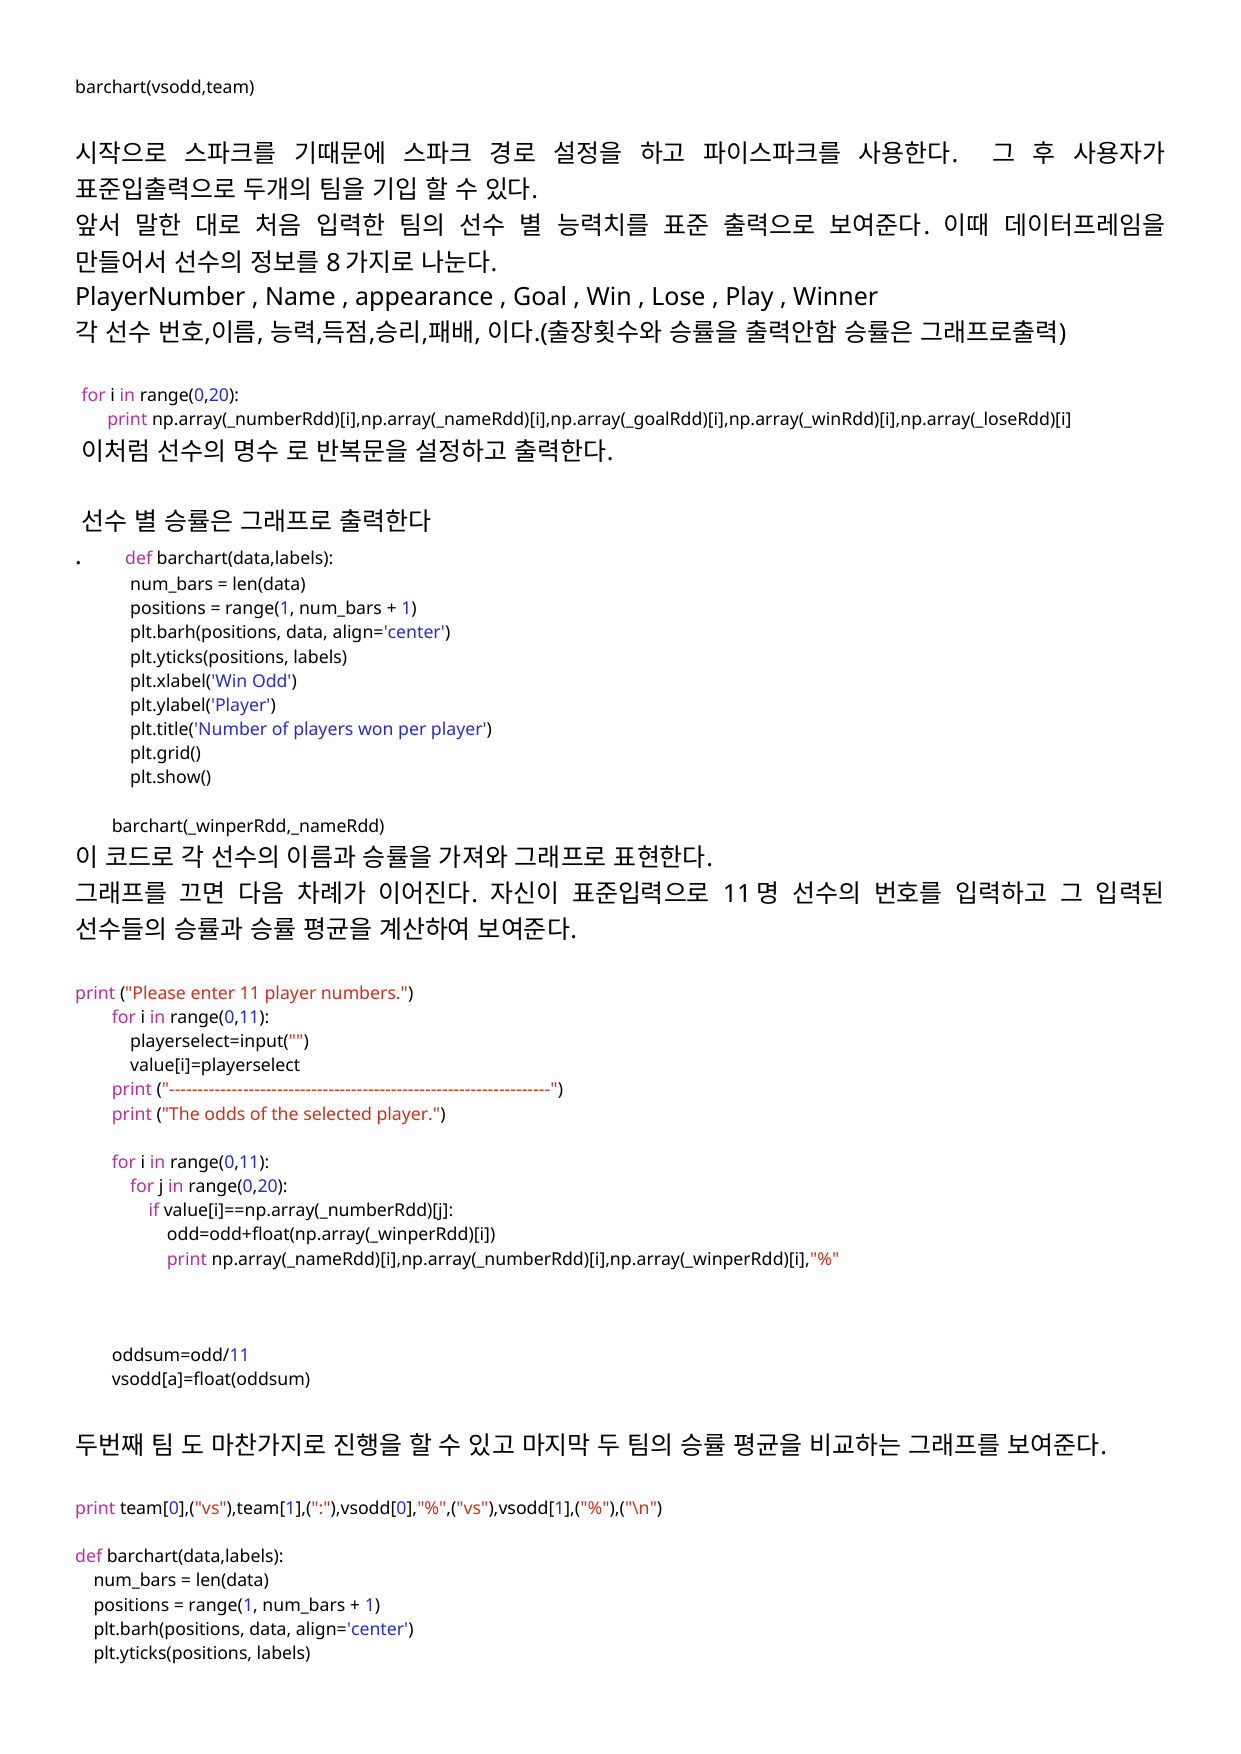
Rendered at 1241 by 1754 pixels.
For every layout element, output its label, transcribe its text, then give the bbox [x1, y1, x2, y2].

text num_bars = len(data) [75, 1568, 1165, 1592]
text print ("-------------------------------------------------------------------") [75, 1077, 1165, 1101]
text print ("Please enter 11 player numbers.") [75, 980, 1165, 1004]
text print team[0],("vs"),team[1],(":"),vsodd[0],"%",("vs"),vsodd[1],("%"),("\n") [75, 1495, 1165, 1519]
text 두번째 팀 도 마찬가지로 진행을 할 수 있고 마지막 두 팀의 승률 평균을 비교하는 그래프를 보여준다. [75, 1425, 1165, 1461]
text plt.barh(positions, data, align='center') [75, 620, 1165, 644]
text def barchart(data,labels): [75, 1544, 1165, 1568]
text for j in range(0,20): [75, 1173, 1165, 1198]
text barchart(_winperRdd,_nameRdd) [75, 813, 1165, 837]
text 그래프를 끄면 다음 차례가 이어진다. 자신이 표준입력으로 11명 선수의 번호를 입력하고 그 입력된 선수들의 승률과 승률 평균을 계산하여 보여준다. [75, 874, 1165, 946]
text plt.yticks(positions, labels) [75, 644, 1165, 668]
text PlayerNumber , Name , appearance , Goal , Win , Lose , Play , Winner [75, 278, 1165, 312]
text plt.grid() [75, 741, 1165, 765]
text barchart(vsodd,team) [75, 75, 1165, 99]
text 선수 별 승률은 그래프로 출력한다 [75, 501, 1165, 537]
text if value[i]==np.array(_numberRdd)[j]: [75, 1198, 1165, 1222]
text plt.ylabel('Player') [75, 692, 1165, 717]
text value[i]=playerselect [75, 1053, 1165, 1077]
text plt.show() [75, 765, 1165, 789]
text for i in range(0,11): [75, 1149, 1165, 1173]
text positions = range(1, num_bars + 1) [75, 596, 1165, 620]
text print np.array(_nameRdd)[i],np.array(_numberRdd)[i],np.array(_winperRdd)[i],"%" [75, 1246, 1165, 1270]
text oddsum=odd/11 [75, 1343, 1165, 1367]
text 시작으로 스파크를 기때문에 스파크 경로 설정을 하고 파이스파크를 사용한다. 그 후 사용자가 표준입출력으로 두개의 팀을 기입 할 수 있다. [75, 133, 1165, 206]
text 이처럼 선수의 명수 로 반복문을 설정하고 출력한다. [75, 431, 1165, 467]
text plt.title('Number of players won per player') [75, 717, 1165, 741]
text plt.barh(positions, data, align='center') [75, 1616, 1165, 1640]
text print ("The odds of the selected player.") [75, 1101, 1165, 1125]
text plt.xlabel('Win Odd') [75, 668, 1165, 692]
text . def barchart(data,labels): [75, 537, 1165, 572]
text positions = range(1, num_bars + 1) [75, 1592, 1165, 1616]
text playerselect=input("") [75, 1028, 1165, 1053]
text odd=odd+float(np.array(_winperRdd)[i]) [75, 1222, 1165, 1246]
text print np.array(_numberRdd)[i],np.array(_nameRdd)[i],np.array(_goalRdd)[i],np.array(_winRdd)[i],np.array(_loseRdd)[i] [75, 407, 1165, 431]
text for i in range(0,11): [75, 1004, 1165, 1028]
text 앞서 말한 대로 처음 입력한 팀의 선수 별 능력치를 표준 출력으로 보여준다. 이때 데이터프레임을 만들어서 선수의 정보를 8가지로 나눈다. [75, 206, 1165, 278]
text num_bars = len(data) [75, 572, 1165, 596]
text 각 선수 번호,이름, 능력,득점,승리,패배, 이다.(출장횟수와 승률을 출력안함 승률은 그래프로출력) [75, 312, 1165, 348]
text for i in range(0,20): [75, 383, 1165, 407]
text vsodd[a]=float(oddsum) [75, 1367, 1165, 1391]
text plt.yticks(positions, labels) [75, 1640, 1165, 1664]
text 이 코드로 각 선수의 이름과 승률을 가져와 그래프로 표현한다. [75, 837, 1165, 874]
